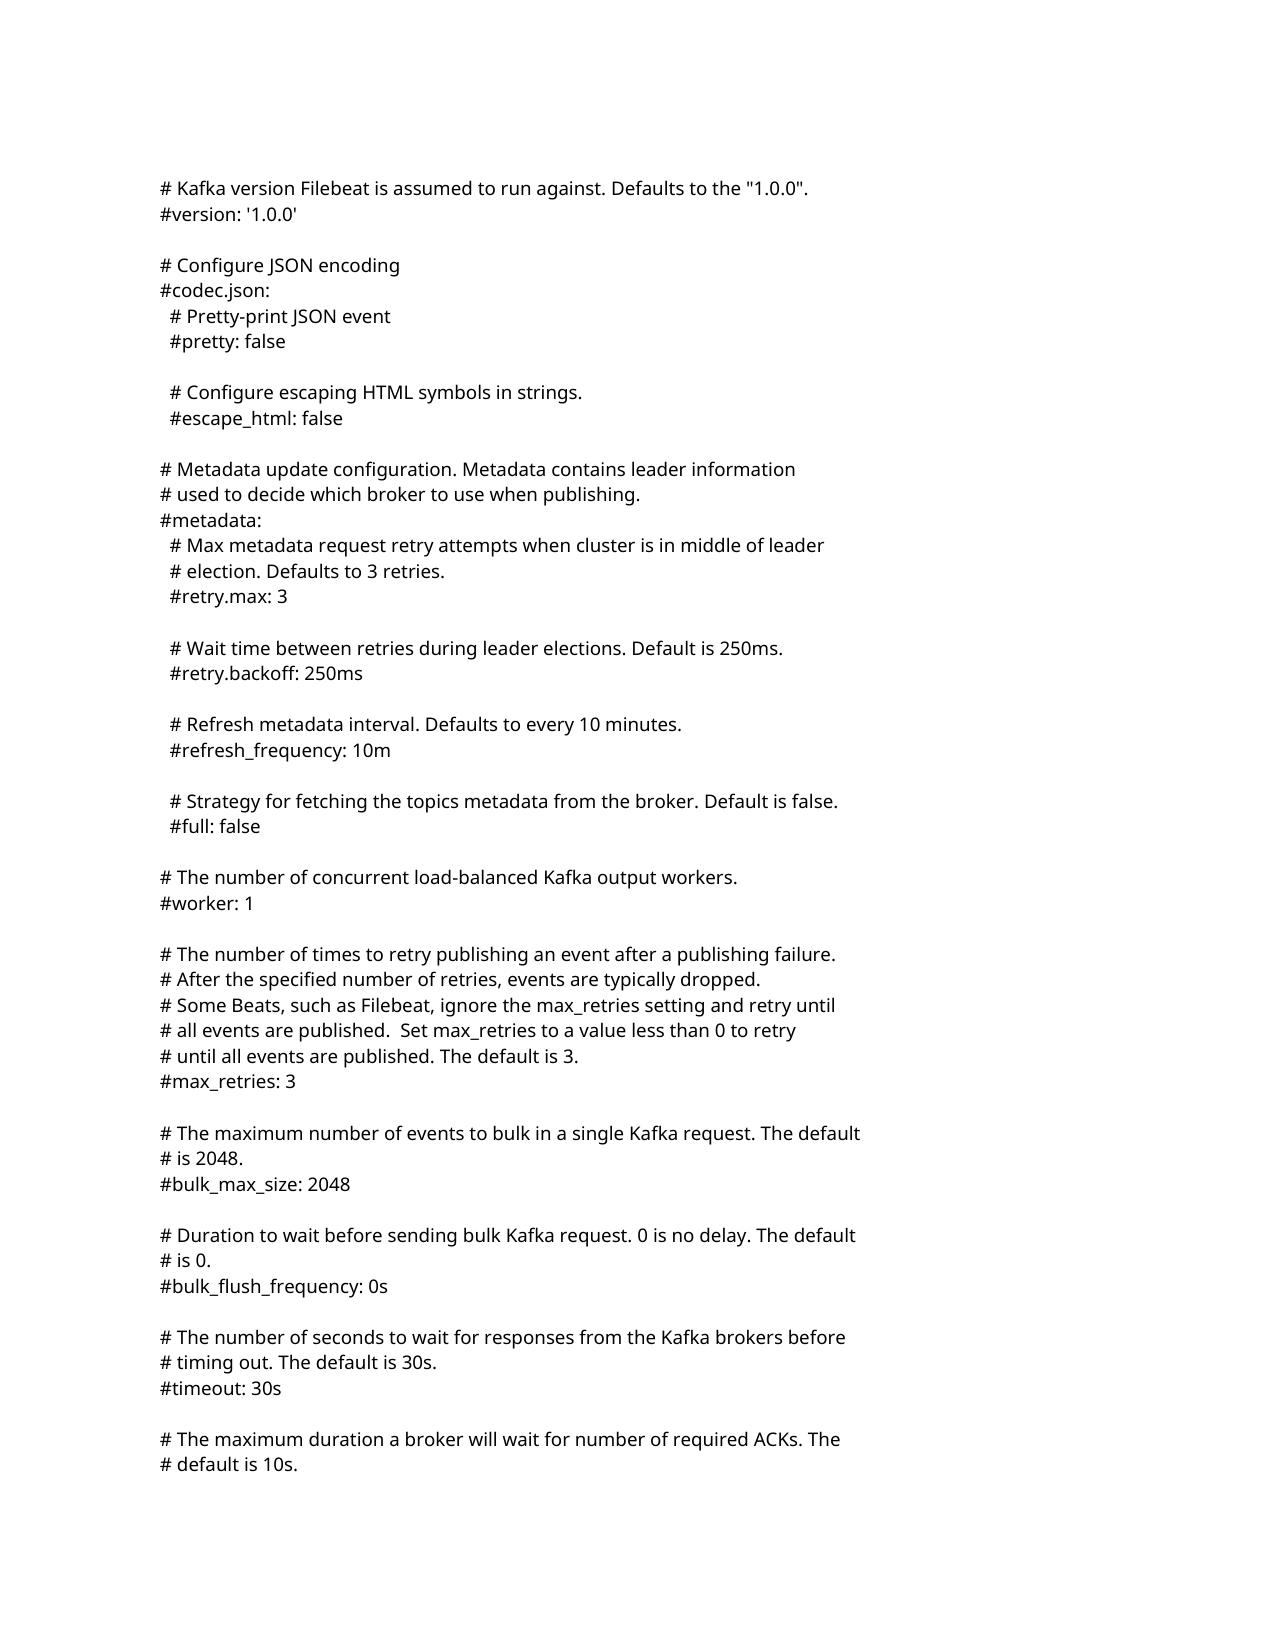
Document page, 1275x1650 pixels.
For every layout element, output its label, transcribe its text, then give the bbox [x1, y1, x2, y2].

text #timeout: 30s [150, 1375, 1125, 1401]
text # all events are published. Set max_retries to a value less than 0 to retry [150, 1018, 1125, 1043]
text # Wait time between retries during leader elections. Default is 250ms. [150, 635, 1125, 660]
text # is 0. [150, 1247, 1125, 1273]
text # until all events are published. The default is 3. [150, 1043, 1125, 1069]
text # Kafka version Filebeat is assumed to run against. Defaults to the "1.0.0". [150, 176, 1125, 201]
text #pretty: false [150, 329, 1125, 354]
text #escape_html: false [150, 405, 1125, 431]
text #metadata: [150, 507, 1125, 533]
text # The number of concurrent load-balanced Kafka output workers. [150, 864, 1125, 890]
text #refresh_frequency: 10m [150, 737, 1125, 762]
text #retry.backoff: 250ms [150, 660, 1125, 686]
text #version: '1.0.0' [150, 201, 1125, 227]
text # Refresh metadata interval. Defaults to every 10 minutes. [150, 711, 1125, 737]
text # default is 10s. [150, 1452, 1125, 1477]
text # Duration to wait before sending bulk Kafka request. 0 is no delay. The default [150, 1222, 1125, 1247]
text # is 2048. [150, 1145, 1125, 1171]
text # election. Defaults to 3 retries. [150, 558, 1125, 584]
text # The number of seconds to wait for responses from the Kafka brokers before [150, 1324, 1125, 1349]
text # timing out. The default is 30s. [150, 1349, 1125, 1375]
text #worker: 1 [150, 890, 1125, 916]
text # Metadata update configuration. Metadata contains leader information [150, 456, 1125, 482]
text # Pretty-print JSON event [150, 303, 1125, 329]
text #full: false [150, 813, 1125, 839]
text #bulk_max_size: 2048 [150, 1171, 1125, 1196]
text # Configure escaping HTML symbols in strings. [150, 380, 1125, 405]
text # Max metadata request retry attempts when cluster is in middle of leader [150, 533, 1125, 558]
text #retry.max: 3 [150, 584, 1125, 609]
text # Some Beats, such as Filebeat, ignore the max_retries setting and retry until [150, 992, 1125, 1018]
text # Configure JSON encoding [150, 252, 1125, 278]
text # Strategy for fetching the topics metadata from the broker. Default is false. [150, 788, 1125, 813]
text # The maximum duration a broker will wait for number of required ACKs. The [150, 1426, 1125, 1452]
text # The number of times to retry publishing an event after a publishing failure. [150, 941, 1125, 967]
text #bulk_flush_frequency: 0s [150, 1273, 1125, 1298]
text # used to decide which broker to use when publishing. [150, 482, 1125, 507]
text # After the specified number of retries, events are typically dropped. [150, 967, 1125, 992]
text #max_retries: 3 [150, 1069, 1125, 1094]
text #codec.json: [150, 278, 1125, 303]
text # The maximum number of events to bulk in a single Kafka request. The default [150, 1120, 1125, 1145]
